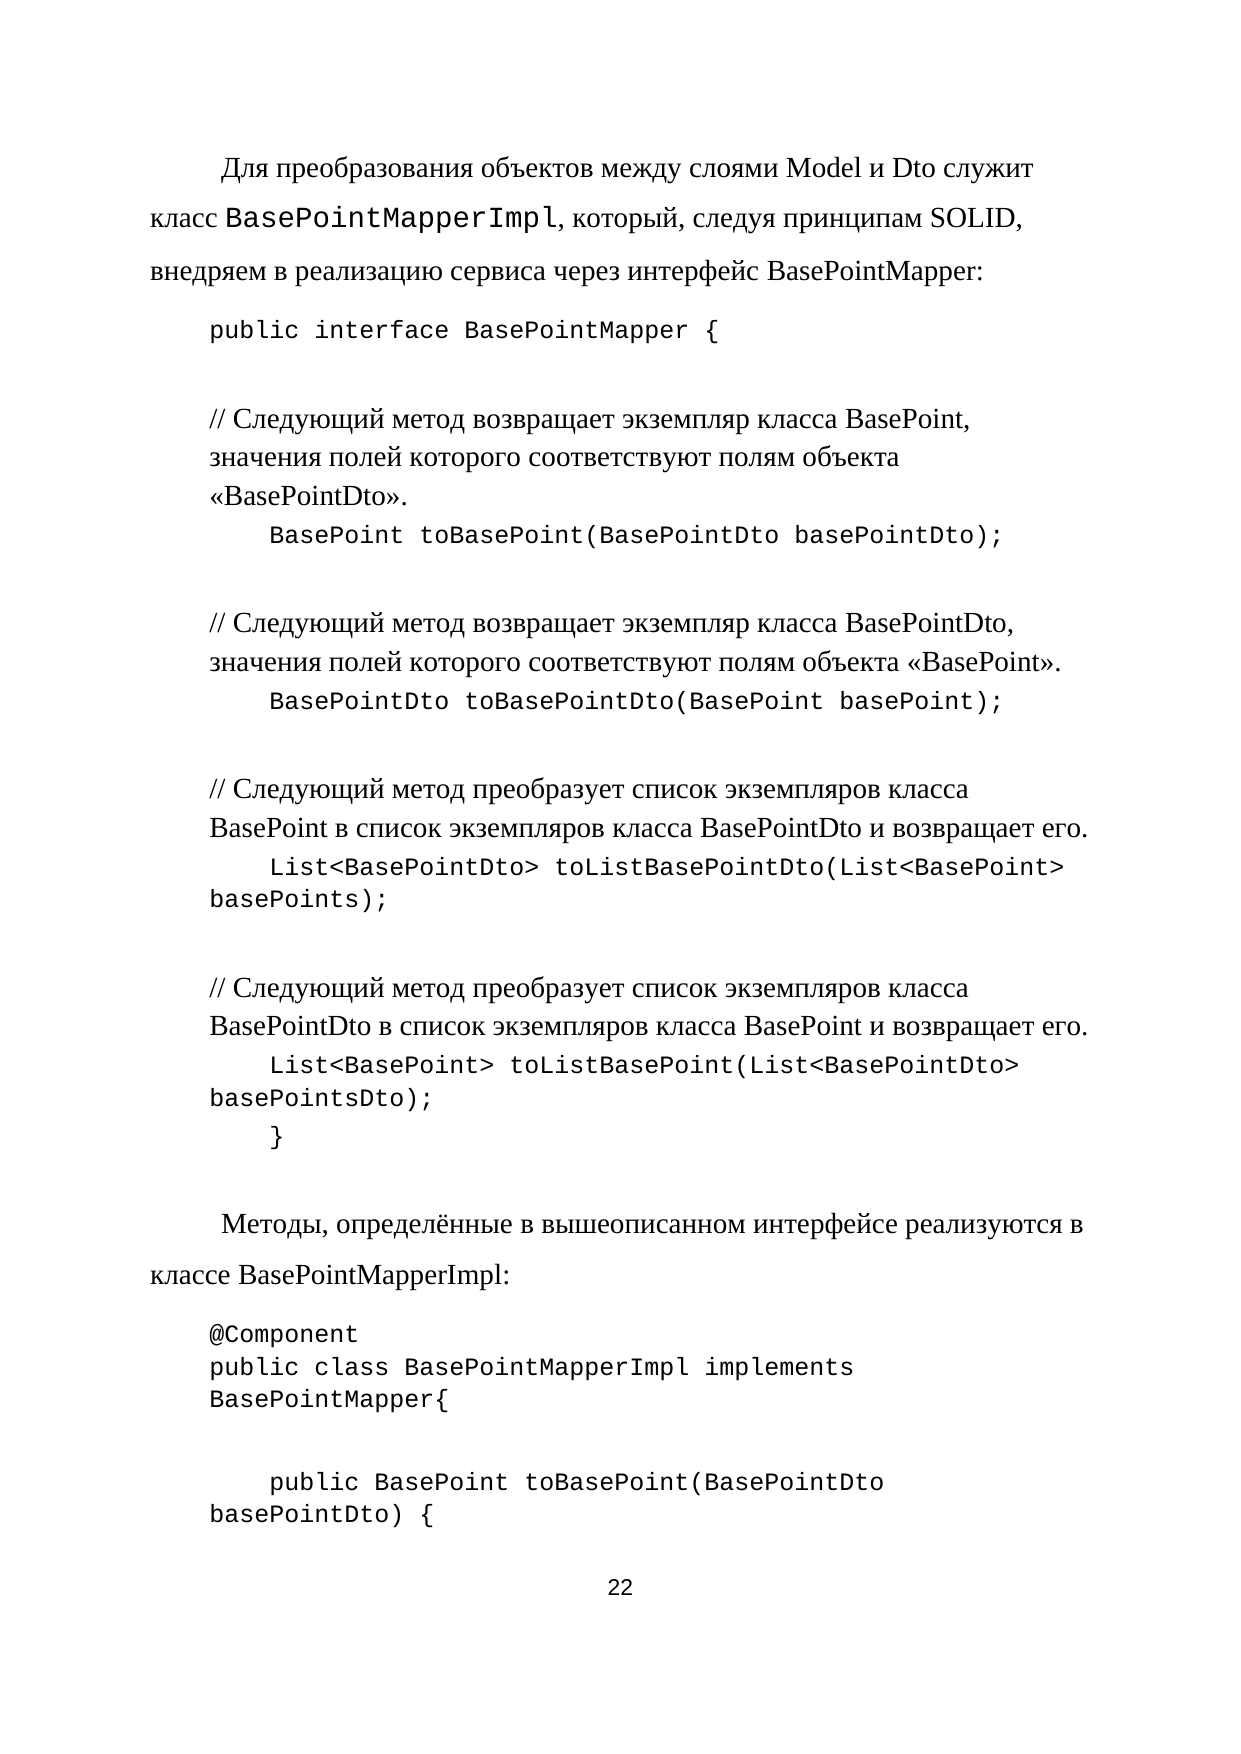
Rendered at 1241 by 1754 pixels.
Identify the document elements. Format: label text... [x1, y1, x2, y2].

text Методы, определённые в вышеописанном интерфейсе реализуются в классе BasePointMapperImpl: [150, 1207, 1090, 1291]
text // Следующий метод преобразует список экземпляров класса BasePoint в список экземпляров класса BasePointDto и возвращает его. [209, 771, 1090, 843]
text BasePoint toBasePoint(BasePointDto basePointDto); [209, 522, 1090, 551]
text } [209, 1124, 1090, 1152]
text public interface BasePointMapper { [209, 318, 1090, 346]
text Для преобразования объектов между слоями Model и Dto служит класc BasePointMapperImpl, который, следуя принципам SOLID, внедряем в реализацию сервиса через интерфейс BasePointMapper: [150, 150, 1090, 287]
text // Следующий метод возвращает экземпляр класса BasePoint, значения полей которого соответствуют полям объекта «BasePointDto». [209, 401, 1090, 512]
text List<BasePoint> toListBasePoint(List<BasePointDto> basePointsDto); [209, 1053, 1090, 1114]
text // Следующий метод возвращает экземпляр класса BasePointDto, значения полей которого соответствуют полям объекта «BasePoint». [209, 605, 1090, 677]
text @Component public class BasePointMapperImpl implements BasePointMapper{ [209, 1322, 1090, 1415]
text List<BasePointDto> toListBasePointDto(List<BasePoint> basePoints); [209, 854, 1090, 915]
text BasePointDto toBasePointDto(BasePoint basePoint); [209, 688, 1090, 717]
text public BasePoint toBasePoint(BasePointDto basePointDto) { [209, 1469, 1090, 1530]
text // Следующий метод преобразует список экземпляров класса BasePointDto в список экземпляров класса BasePoint и возвращает его. [209, 970, 1090, 1042]
